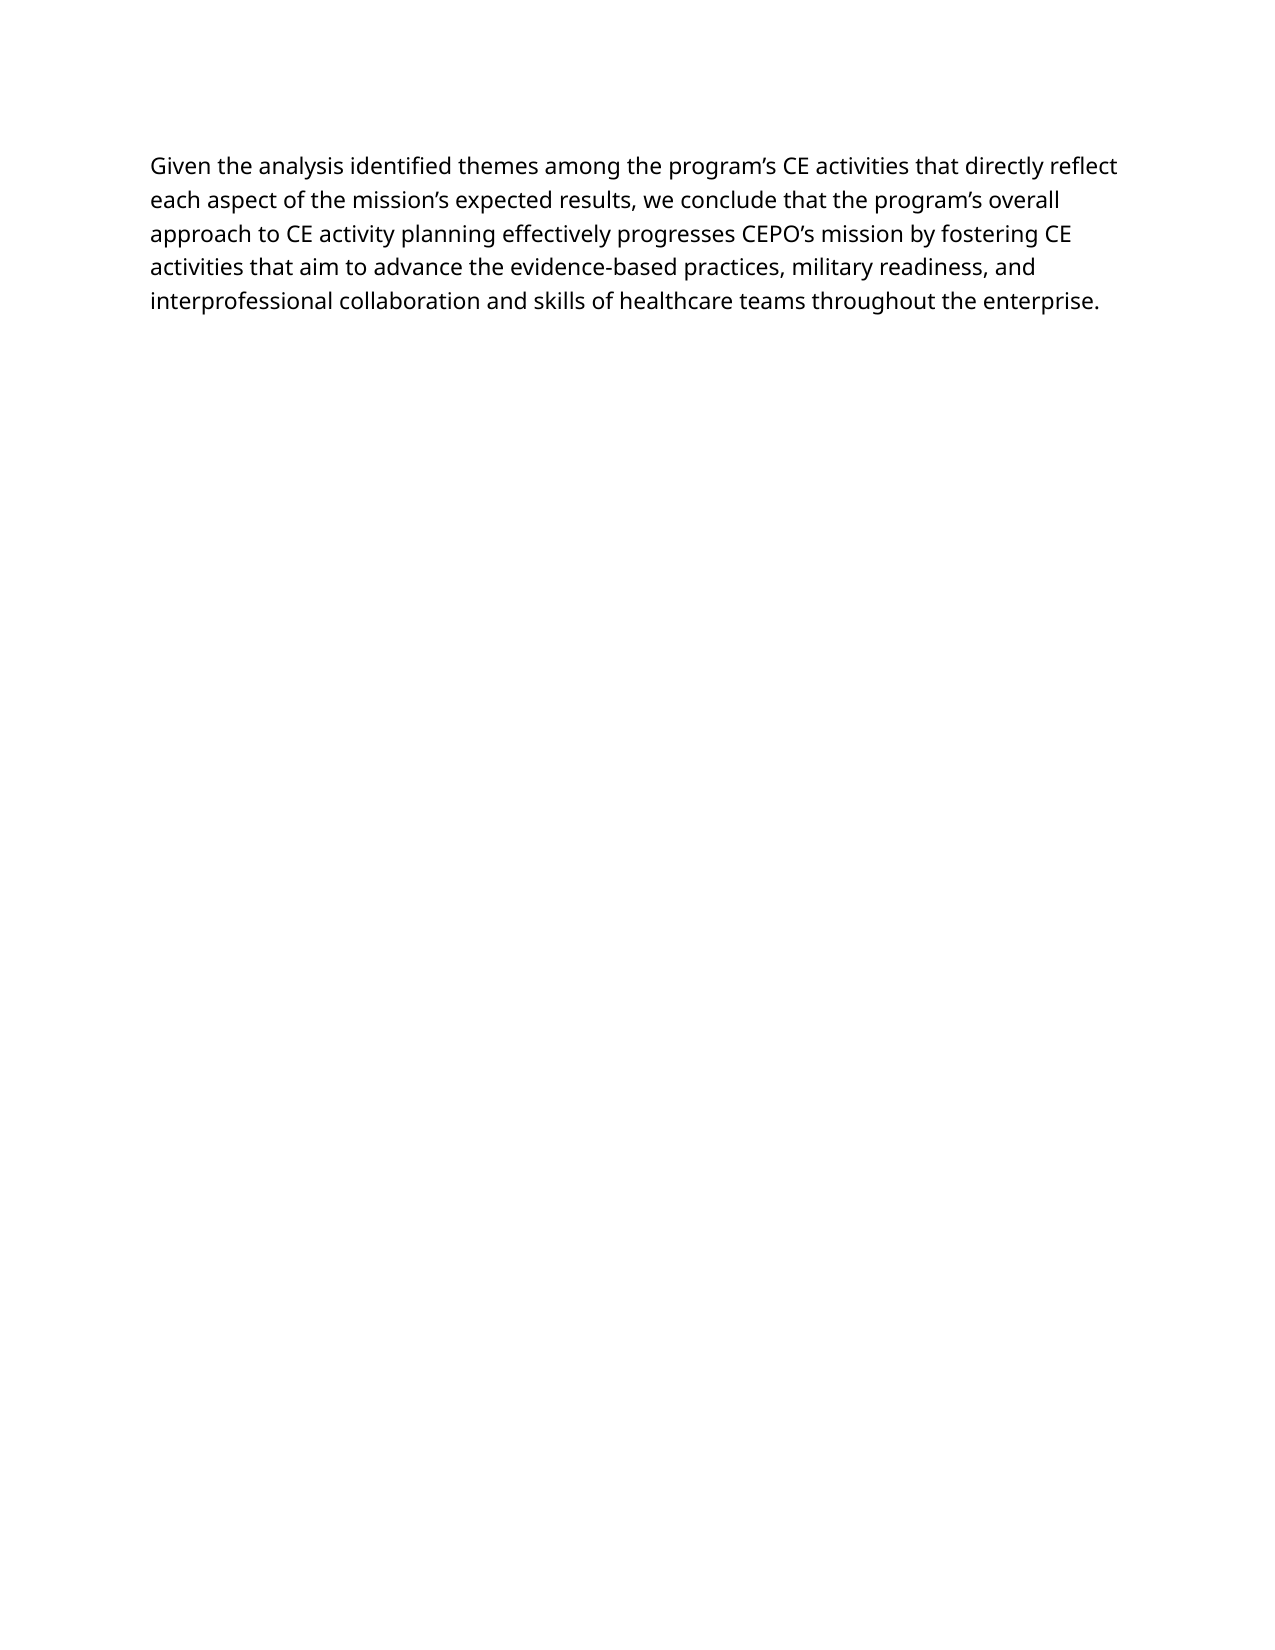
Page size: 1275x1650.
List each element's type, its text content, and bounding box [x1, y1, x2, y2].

text Given the analysis identified themes among the program’s CE activities that directly reflect each aspect of the mission’s expected results, we conclude that the program’s overall approach to CE activity planning effectively progresses CEPO’s mission by fostering CE activities that aim to advance the evidence-based practices, military readiness, and interprofessional collaboration and skills of healthcare teams throughout the enterprise. [150, 150, 1125, 316]
